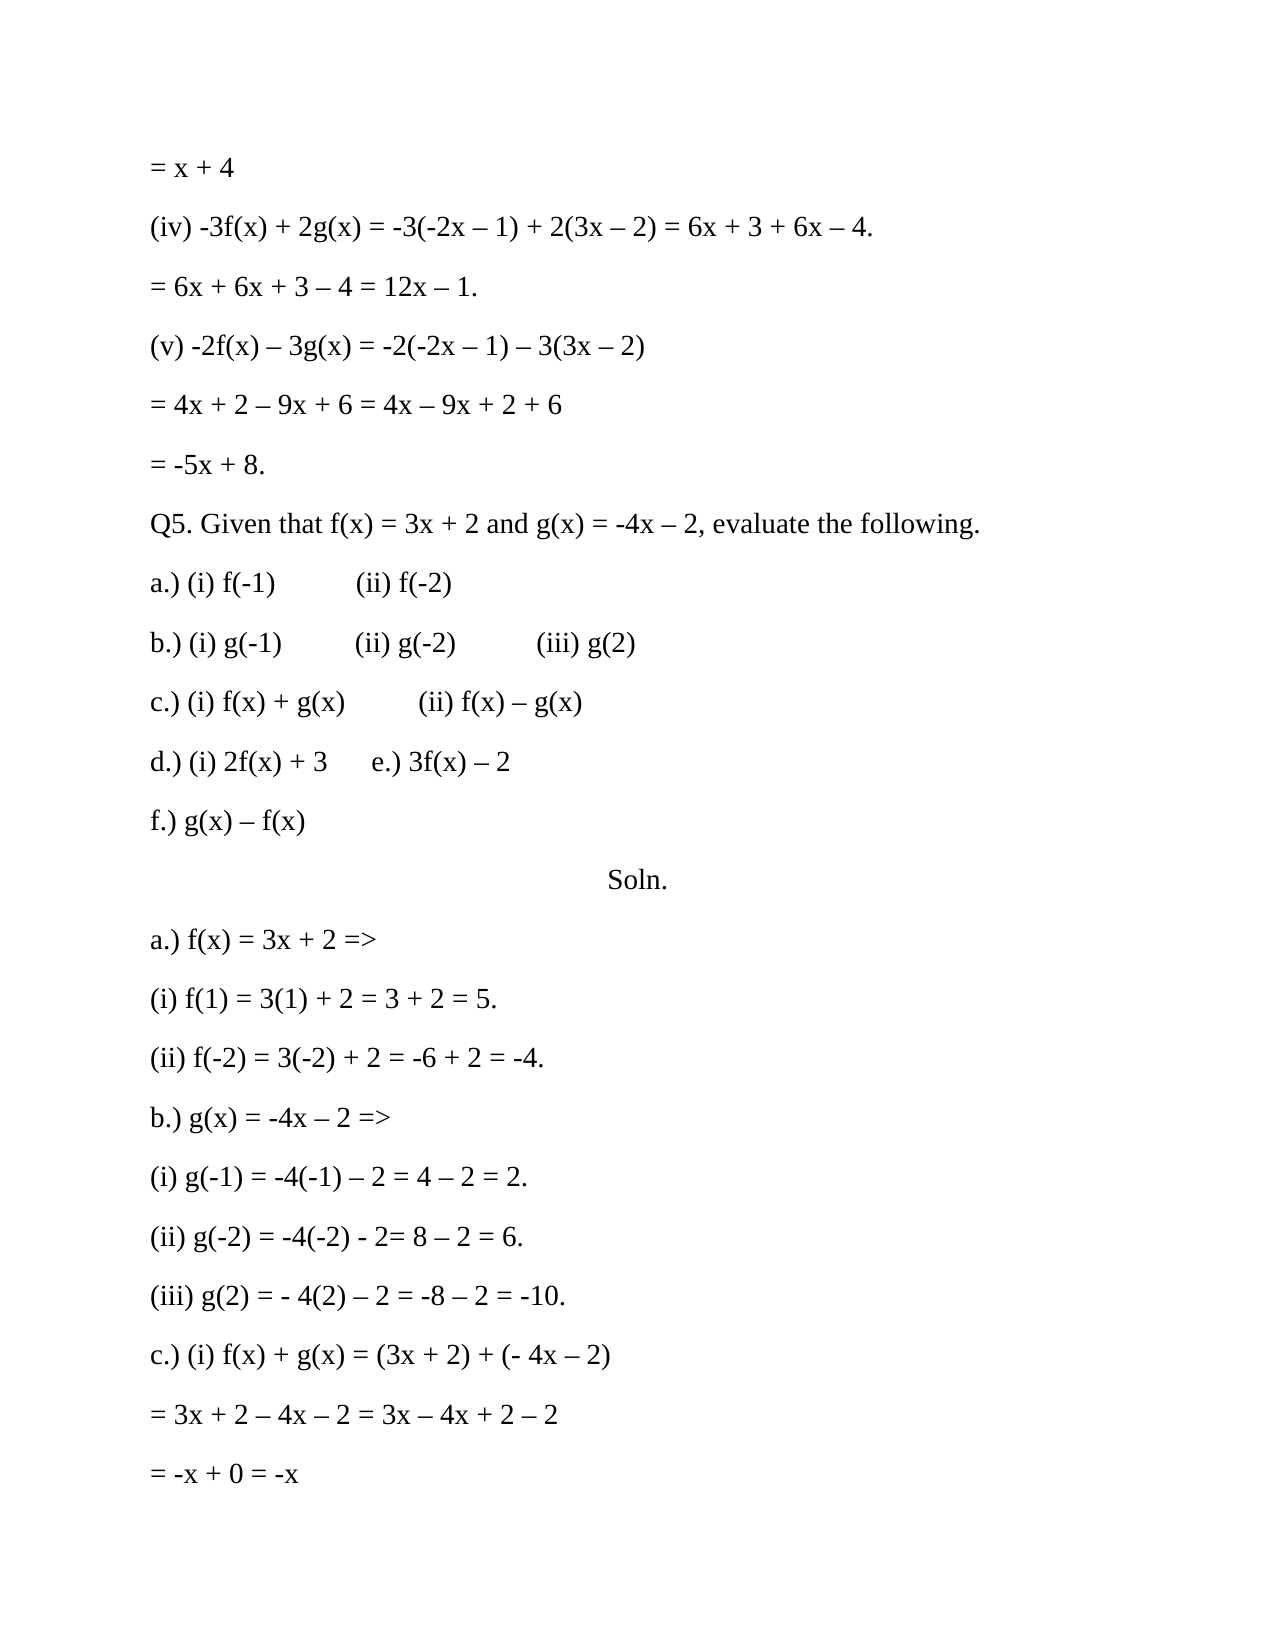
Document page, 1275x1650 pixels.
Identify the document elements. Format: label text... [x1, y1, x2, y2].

text f.) g(x) – f(x) [150, 803, 1125, 837]
text b.) g(x) = -4x – 2 => [150, 1100, 1125, 1133]
text (i) f(1) = 3(1) + 2 = 3 + 2 = 5. [150, 981, 1125, 1015]
text (i) g(-1) = -4(-1) – 2 = 4 – 2 = 2. [150, 1159, 1125, 1193]
text a.) (i) f(-1) (ii) f(-2) [150, 566, 1125, 599]
text = -x + 0 = -x [150, 1456, 1125, 1490]
text c.) (i) f(x) + g(x) (ii) f(x) – g(x) [150, 684, 1125, 718]
text = x + 4 [150, 150, 1125, 183]
text Soln. [150, 862, 1125, 896]
text = 3x + 2 – 4x – 2 = 3x – 4x + 2 – 2 [150, 1397, 1125, 1430]
text (ii) f(-2) = 3(-2) + 2 = -6 + 2 = -4. [150, 1041, 1125, 1074]
text (iv) -3f(x) + 2g(x) = -3(-2x – 1) + 2(3x – 2) = 6x + 3 + 6x – 4. [150, 209, 1125, 243]
text d.) (i) 2f(x) + 3 e.) 3f(x) – 2 [150, 744, 1125, 777]
text (v) -2f(x) – 3g(x) = -2(-2x – 1) – 3(3x – 2) [150, 328, 1125, 362]
text Q5. Given that f(x) = 3x + 2 and g(x) = -4x – 2, evaluate the following. [150, 506, 1125, 540]
text (ii) g(-2) = -4(-2) - 2= 8 – 2 = 6. [150, 1219, 1125, 1252]
text c.) (i) f(x) + g(x) = (3x + 2) + (- 4x – 2) [150, 1337, 1125, 1371]
text b.) (i) g(-1) (ii) g(-2) (iii) g(2) [150, 625, 1125, 658]
text = -5x + 8. [150, 447, 1125, 480]
text = 4x + 2 – 9x + 6 = 4x – 9x + 2 + 6 [150, 387, 1125, 421]
text = 6x + 6x + 3 – 4 = 12x – 1. [150, 269, 1125, 302]
text a.) f(x) = 3x + 2 => [150, 922, 1125, 955]
text (iii) g(2) = - 4(2) – 2 = -8 – 2 = -10. [150, 1278, 1125, 1312]
